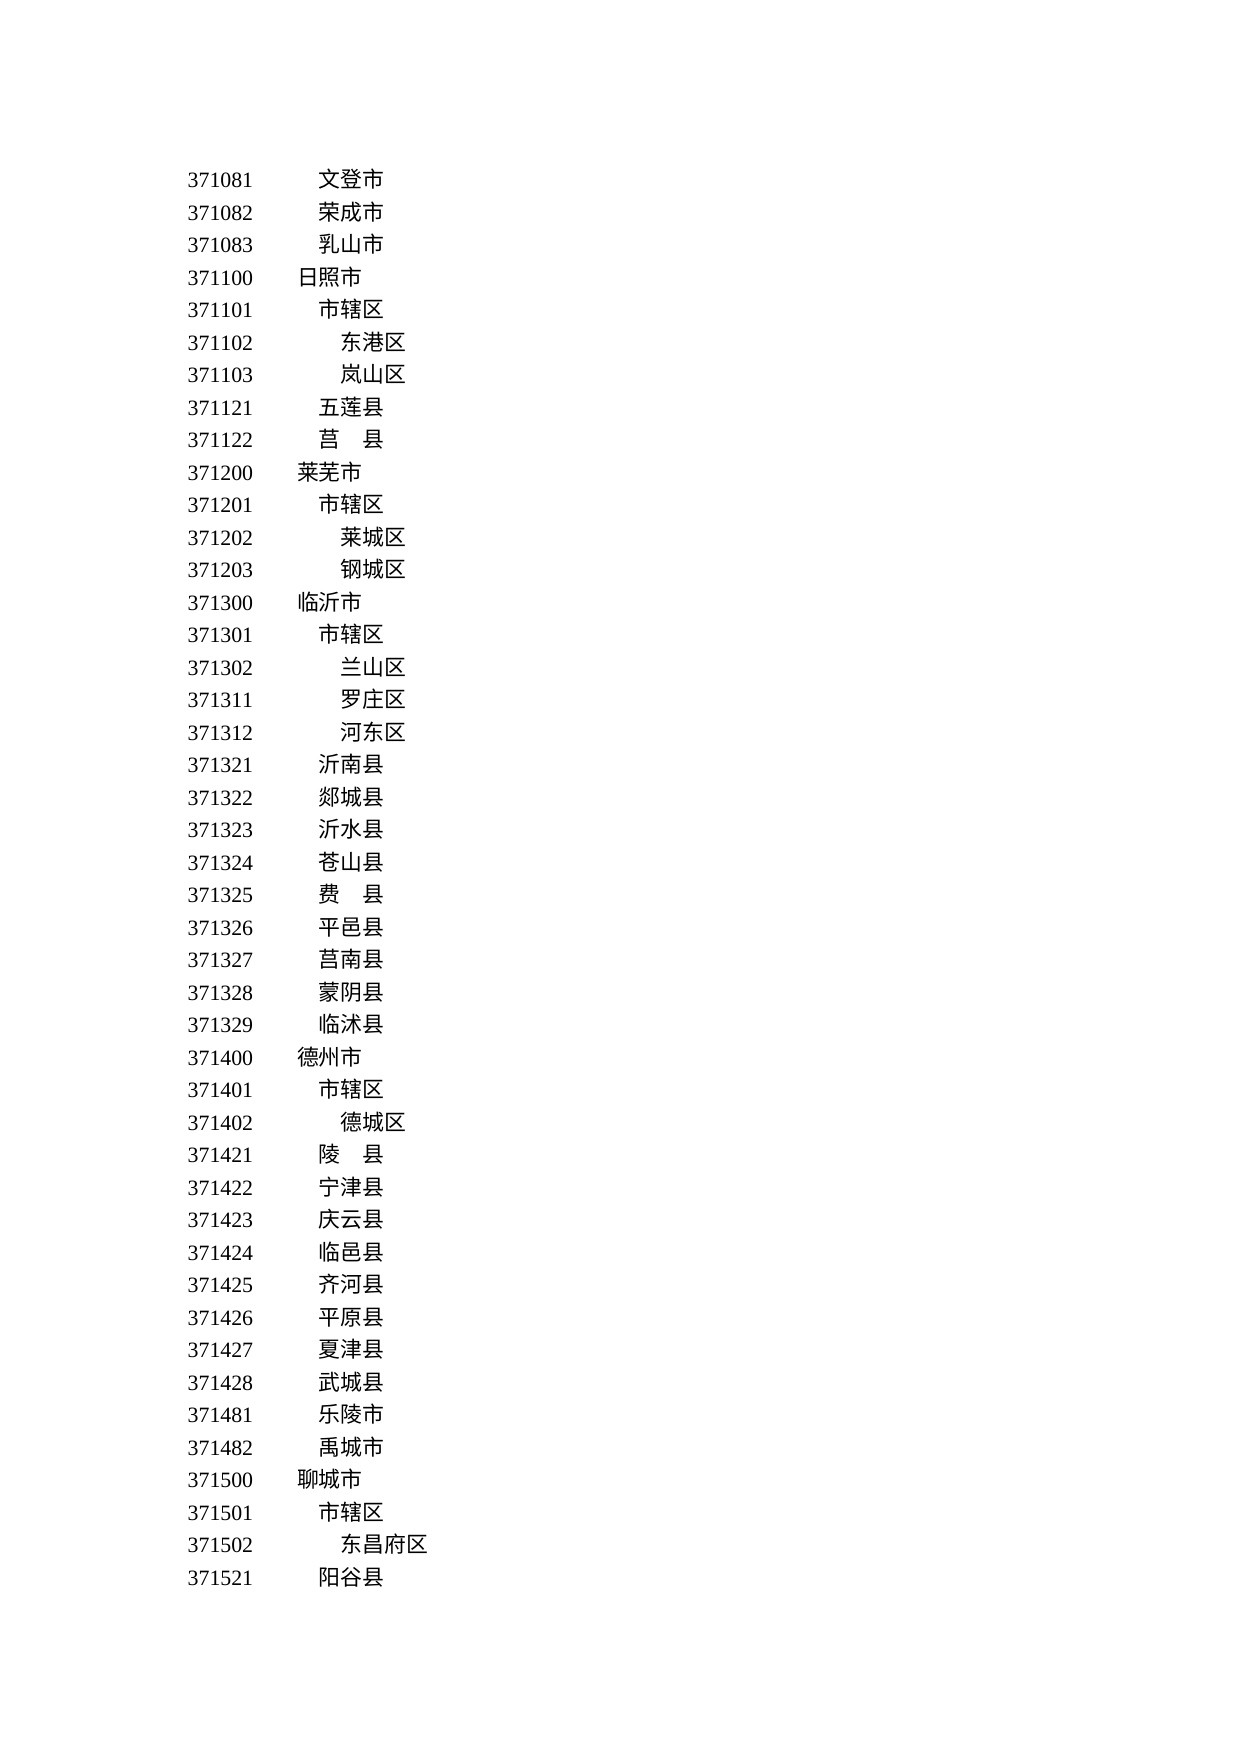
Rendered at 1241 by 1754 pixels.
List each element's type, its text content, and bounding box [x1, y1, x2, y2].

text 371326 平邑县 [187, 909, 1053, 942]
text 371102 东港区 [187, 324, 1053, 357]
text 371200 莱芜市 [187, 454, 1053, 487]
text 371501 市辖区 [187, 1494, 1053, 1527]
text 371502 东昌府区 [187, 1527, 1053, 1559]
text 371400 德州市 [187, 1039, 1053, 1072]
text 371424 临邑县 [187, 1234, 1053, 1267]
text 371083 乳山市 [187, 227, 1053, 259]
text 371311 罗庄区 [187, 682, 1053, 714]
text 371301 市辖区 [187, 617, 1053, 649]
text 371402 德城区 [187, 1104, 1053, 1137]
text 371423 庆云县 [187, 1202, 1053, 1234]
text 371312 河东区 [187, 714, 1053, 747]
text 371122 莒 县 [187, 422, 1053, 454]
text 371421 陵 县 [187, 1137, 1053, 1169]
text 371202 莱城区 [187, 519, 1053, 552]
text 371521 阳谷县 [187, 1559, 1053, 1592]
text 371302 兰山区 [187, 649, 1053, 682]
text 371300 临沂市 [187, 584, 1053, 617]
text 371321 沂南县 [187, 747, 1053, 779]
text 371082 荣成市 [187, 194, 1053, 227]
text 371329 临沭县 [187, 1007, 1053, 1039]
text 371322 郯城县 [187, 779, 1053, 812]
text 371081 文登市 [187, 162, 1053, 194]
text 371325 费 县 [187, 877, 1053, 909]
text 371500 聊城市 [187, 1462, 1053, 1494]
text 371100 日照市 [187, 259, 1053, 292]
text 371401 市辖区 [187, 1072, 1053, 1104]
text 371482 禹城市 [187, 1429, 1053, 1462]
text 371328 蒙阴县 [187, 974, 1053, 1007]
text 371201 市辖区 [187, 487, 1053, 519]
text 371103 岚山区 [187, 357, 1053, 389]
text 371121 五莲县 [187, 389, 1053, 422]
text 371323 沂水县 [187, 812, 1053, 844]
text 371101 市辖区 [187, 292, 1053, 324]
text 371422 宁津县 [187, 1169, 1053, 1202]
text 371425 齐河县 [187, 1267, 1053, 1299]
text 371426 平原县 [187, 1299, 1053, 1332]
text 371427 夏津县 [187, 1332, 1053, 1364]
text 371481 乐陵市 [187, 1397, 1053, 1429]
text 371327 莒南县 [187, 942, 1053, 974]
text 371203 钢城区 [187, 552, 1053, 584]
text 371428 武城县 [187, 1364, 1053, 1397]
text 371324 苍山县 [187, 844, 1053, 877]
